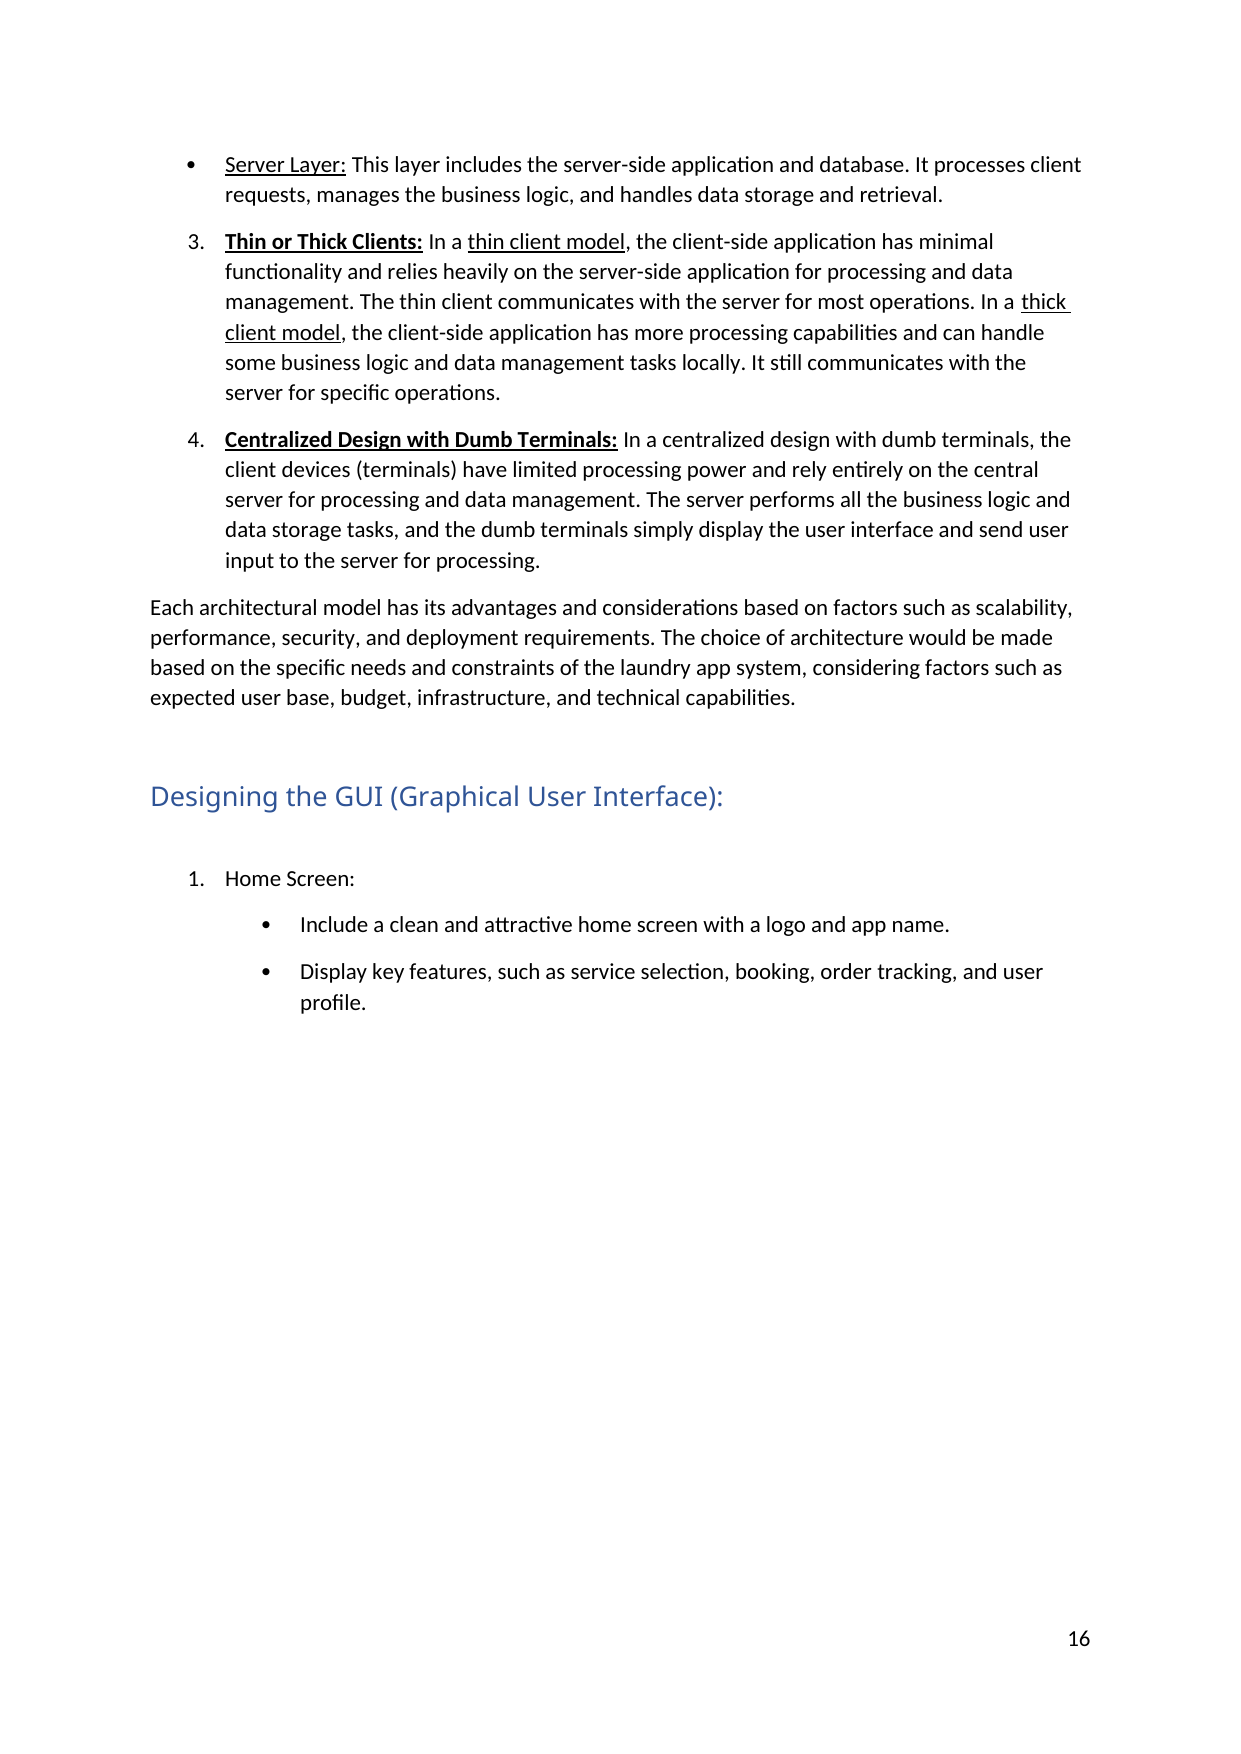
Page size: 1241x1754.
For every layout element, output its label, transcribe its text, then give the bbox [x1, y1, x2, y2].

list Include a clean and attractive home screen with a logo and app name. [262, 911, 1090, 939]
subtitle Designing the GUI (Graphical User Interface): [150, 777, 1090, 814]
list Thin or Thick Clients: In a thin client model, the client-side application has minimal functionality and relies heavily on the server-side application for processing and data management. The thin client communicates with the server for most operations. In a thick client model, the client-side application has more processing capabilities and can handle some business logic and data management tasks locally. It still communicates with the server for specific operations. [187, 227, 1090, 406]
list Display key features, such as service selection, booking, order tracking, and user profile. [262, 957, 1090, 1016]
text Each architectural model has its advantages and considerations based on factors such as scalability, performance, security, and deployment requirements. The choice of architecture would be made based on the specific needs and constraints of the laundry app system, considering factors such as expected user base, budget, infrastructure, and technical capabilities. [150, 593, 1090, 711]
list Server Layer: This layer includes the server-side application and database. It processes client requests, manages the business logic, and handles data storage and retrieval. [187, 150, 1090, 208]
list Home Screen: [187, 864, 1090, 892]
list Centralized Design with Dumb Terminals: In a centralized design with dumb terminals, the client devices (terminals) have limited processing power and rely entirely on the central server for processing and data management. The server performs all the business logic and data storage tasks, and the dumb terminals simply display the user interface and send user input to the server for processing. [187, 425, 1090, 574]
